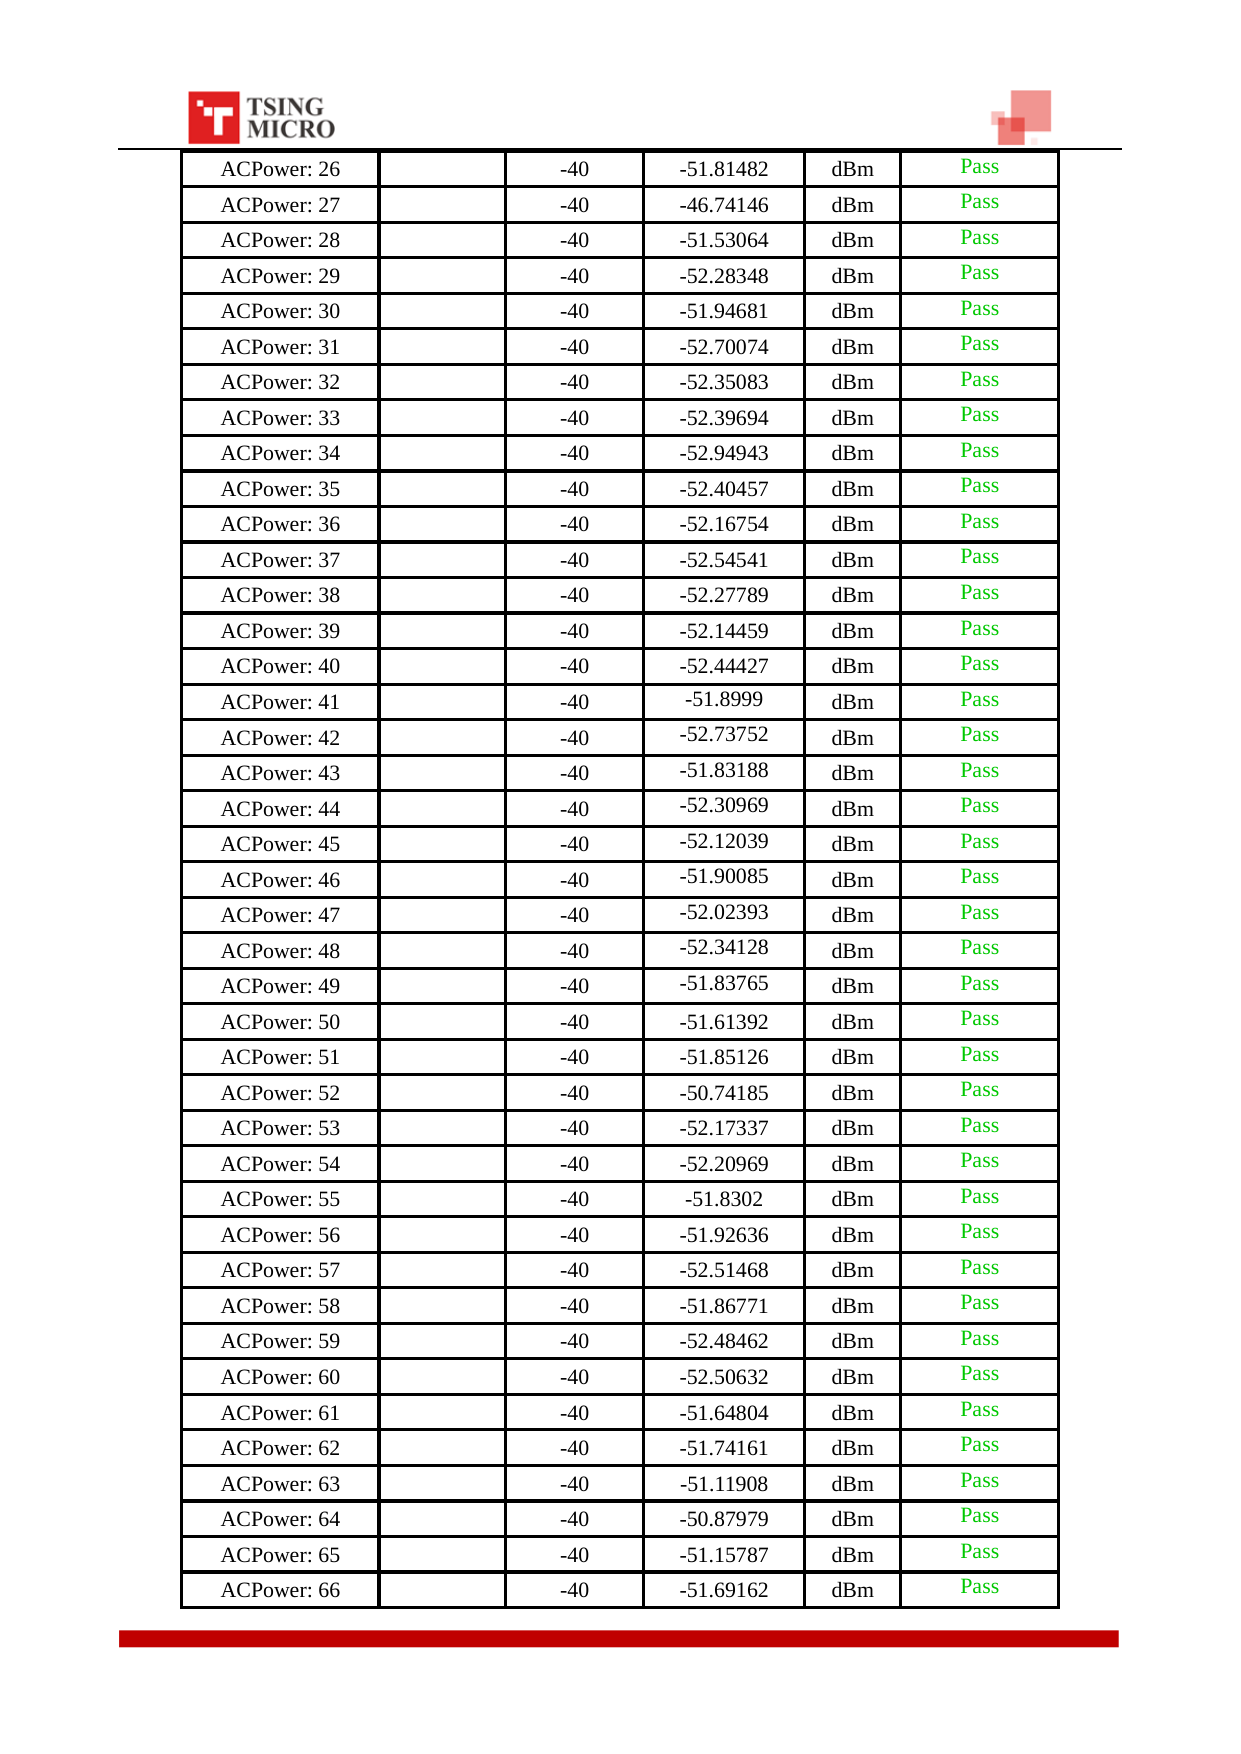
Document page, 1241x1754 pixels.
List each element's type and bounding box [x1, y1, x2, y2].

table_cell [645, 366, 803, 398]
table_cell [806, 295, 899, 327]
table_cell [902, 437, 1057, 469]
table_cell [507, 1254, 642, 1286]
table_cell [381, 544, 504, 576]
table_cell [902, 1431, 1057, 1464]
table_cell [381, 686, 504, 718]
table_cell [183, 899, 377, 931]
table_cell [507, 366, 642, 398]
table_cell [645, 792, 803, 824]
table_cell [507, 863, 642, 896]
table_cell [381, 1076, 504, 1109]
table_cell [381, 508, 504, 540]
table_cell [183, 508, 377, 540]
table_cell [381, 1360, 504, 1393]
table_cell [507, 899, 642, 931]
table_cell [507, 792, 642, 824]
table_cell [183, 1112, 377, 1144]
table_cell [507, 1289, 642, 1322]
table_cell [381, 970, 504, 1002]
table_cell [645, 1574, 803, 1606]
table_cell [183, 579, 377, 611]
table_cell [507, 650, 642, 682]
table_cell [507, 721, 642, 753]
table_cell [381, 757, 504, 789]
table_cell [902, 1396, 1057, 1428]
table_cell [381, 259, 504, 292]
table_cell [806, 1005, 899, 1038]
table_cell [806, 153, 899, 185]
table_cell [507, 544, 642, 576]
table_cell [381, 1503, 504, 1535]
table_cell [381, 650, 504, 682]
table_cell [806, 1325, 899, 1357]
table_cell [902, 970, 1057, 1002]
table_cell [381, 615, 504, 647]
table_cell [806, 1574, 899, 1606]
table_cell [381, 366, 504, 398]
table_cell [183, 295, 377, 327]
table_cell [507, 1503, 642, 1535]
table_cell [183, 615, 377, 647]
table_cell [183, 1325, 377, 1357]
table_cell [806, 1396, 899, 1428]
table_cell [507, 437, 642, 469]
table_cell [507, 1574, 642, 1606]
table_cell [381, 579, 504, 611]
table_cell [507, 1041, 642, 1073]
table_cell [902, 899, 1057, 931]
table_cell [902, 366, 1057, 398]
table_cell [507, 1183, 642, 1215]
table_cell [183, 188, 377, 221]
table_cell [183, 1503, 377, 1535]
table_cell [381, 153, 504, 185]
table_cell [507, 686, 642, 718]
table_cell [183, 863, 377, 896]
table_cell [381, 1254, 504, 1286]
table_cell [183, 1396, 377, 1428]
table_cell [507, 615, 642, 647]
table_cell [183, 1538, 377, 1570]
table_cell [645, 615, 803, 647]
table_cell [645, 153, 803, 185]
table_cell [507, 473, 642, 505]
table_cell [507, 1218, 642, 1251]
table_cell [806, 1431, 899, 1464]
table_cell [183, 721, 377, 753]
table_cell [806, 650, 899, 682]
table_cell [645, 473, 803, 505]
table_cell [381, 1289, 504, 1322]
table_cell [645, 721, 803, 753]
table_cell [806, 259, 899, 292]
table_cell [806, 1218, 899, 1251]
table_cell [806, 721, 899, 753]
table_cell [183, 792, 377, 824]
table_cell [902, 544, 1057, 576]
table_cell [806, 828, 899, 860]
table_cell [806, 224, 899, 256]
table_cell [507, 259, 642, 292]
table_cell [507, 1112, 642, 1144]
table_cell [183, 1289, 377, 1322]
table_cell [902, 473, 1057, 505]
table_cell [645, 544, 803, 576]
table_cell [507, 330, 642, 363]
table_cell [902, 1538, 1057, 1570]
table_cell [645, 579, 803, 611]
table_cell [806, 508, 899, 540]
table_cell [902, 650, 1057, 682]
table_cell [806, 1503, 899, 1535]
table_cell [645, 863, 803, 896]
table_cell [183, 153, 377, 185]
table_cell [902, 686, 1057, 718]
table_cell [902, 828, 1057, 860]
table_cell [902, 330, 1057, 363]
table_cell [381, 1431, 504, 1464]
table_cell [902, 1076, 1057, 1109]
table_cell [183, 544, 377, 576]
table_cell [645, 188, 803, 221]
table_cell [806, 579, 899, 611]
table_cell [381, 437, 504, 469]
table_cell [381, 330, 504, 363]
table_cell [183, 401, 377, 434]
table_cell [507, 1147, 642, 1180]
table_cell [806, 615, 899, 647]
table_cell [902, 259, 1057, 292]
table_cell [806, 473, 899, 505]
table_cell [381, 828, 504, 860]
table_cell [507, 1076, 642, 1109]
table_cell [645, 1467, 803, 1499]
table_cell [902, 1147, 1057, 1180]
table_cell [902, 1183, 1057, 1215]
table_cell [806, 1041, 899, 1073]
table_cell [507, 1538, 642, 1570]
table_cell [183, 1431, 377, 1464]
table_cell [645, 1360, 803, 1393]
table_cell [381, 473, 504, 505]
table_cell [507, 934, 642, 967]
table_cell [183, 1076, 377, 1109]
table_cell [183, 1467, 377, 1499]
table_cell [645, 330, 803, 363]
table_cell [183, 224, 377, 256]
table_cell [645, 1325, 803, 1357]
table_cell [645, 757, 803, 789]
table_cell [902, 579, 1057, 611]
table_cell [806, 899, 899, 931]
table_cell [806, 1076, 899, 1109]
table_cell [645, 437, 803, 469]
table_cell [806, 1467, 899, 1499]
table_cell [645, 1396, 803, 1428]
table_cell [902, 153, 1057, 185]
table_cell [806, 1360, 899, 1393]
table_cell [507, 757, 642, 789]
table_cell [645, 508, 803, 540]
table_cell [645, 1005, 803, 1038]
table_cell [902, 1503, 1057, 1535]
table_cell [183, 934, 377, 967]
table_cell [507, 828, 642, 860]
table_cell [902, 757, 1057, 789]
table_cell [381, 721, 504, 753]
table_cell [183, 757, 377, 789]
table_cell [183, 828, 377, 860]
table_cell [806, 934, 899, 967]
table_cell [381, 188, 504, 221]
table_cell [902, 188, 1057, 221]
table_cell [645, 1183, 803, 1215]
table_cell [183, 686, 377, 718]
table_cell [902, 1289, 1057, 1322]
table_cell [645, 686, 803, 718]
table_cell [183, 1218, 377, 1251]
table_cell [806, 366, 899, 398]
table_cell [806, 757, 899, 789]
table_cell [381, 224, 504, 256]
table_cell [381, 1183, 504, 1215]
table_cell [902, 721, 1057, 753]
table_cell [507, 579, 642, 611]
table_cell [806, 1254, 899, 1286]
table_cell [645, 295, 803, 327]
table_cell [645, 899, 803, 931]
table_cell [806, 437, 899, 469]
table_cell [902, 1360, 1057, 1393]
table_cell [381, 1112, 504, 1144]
picture [187, 88, 1053, 146]
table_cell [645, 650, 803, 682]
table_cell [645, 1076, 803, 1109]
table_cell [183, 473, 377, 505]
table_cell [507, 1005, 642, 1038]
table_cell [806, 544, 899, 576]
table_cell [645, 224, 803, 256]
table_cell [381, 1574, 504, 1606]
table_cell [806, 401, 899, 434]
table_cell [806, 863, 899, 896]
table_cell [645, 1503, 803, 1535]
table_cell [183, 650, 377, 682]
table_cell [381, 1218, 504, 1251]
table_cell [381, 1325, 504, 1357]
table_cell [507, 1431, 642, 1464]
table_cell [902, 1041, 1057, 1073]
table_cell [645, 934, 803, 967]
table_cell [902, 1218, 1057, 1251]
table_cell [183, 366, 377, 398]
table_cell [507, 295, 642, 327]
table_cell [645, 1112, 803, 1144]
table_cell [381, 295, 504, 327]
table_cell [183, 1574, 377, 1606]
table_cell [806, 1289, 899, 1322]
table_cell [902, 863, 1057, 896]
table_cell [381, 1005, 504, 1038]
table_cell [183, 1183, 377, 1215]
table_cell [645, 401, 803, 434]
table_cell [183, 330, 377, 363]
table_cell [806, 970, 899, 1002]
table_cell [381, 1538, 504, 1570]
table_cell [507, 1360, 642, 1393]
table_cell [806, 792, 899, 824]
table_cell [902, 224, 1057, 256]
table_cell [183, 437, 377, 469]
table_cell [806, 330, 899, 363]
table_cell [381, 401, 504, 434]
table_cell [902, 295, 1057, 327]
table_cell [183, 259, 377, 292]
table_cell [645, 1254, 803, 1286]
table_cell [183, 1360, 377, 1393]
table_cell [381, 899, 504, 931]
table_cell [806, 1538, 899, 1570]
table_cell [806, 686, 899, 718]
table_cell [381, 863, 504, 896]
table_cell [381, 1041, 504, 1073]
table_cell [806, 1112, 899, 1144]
picture [118, 1629, 1121, 1651]
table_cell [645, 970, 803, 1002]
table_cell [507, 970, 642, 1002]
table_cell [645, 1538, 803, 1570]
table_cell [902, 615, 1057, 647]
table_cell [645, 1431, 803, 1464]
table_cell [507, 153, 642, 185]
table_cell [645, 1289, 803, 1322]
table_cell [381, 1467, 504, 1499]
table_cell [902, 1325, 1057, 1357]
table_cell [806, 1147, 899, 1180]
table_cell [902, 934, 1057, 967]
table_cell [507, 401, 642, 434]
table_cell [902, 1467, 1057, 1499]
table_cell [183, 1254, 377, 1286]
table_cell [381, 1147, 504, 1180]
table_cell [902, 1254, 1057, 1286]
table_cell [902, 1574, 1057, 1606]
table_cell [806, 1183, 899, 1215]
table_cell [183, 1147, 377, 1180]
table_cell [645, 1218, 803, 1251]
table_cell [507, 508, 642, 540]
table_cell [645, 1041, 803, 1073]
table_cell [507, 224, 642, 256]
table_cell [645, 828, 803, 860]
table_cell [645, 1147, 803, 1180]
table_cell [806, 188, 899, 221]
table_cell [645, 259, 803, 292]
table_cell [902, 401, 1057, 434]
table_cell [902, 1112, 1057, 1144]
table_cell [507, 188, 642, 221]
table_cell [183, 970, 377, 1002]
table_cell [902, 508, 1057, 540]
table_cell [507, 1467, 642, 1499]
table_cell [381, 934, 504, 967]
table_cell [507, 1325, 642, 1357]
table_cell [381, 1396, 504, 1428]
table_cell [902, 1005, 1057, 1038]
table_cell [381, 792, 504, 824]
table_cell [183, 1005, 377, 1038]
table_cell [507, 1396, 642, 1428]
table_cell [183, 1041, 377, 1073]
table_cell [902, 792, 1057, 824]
